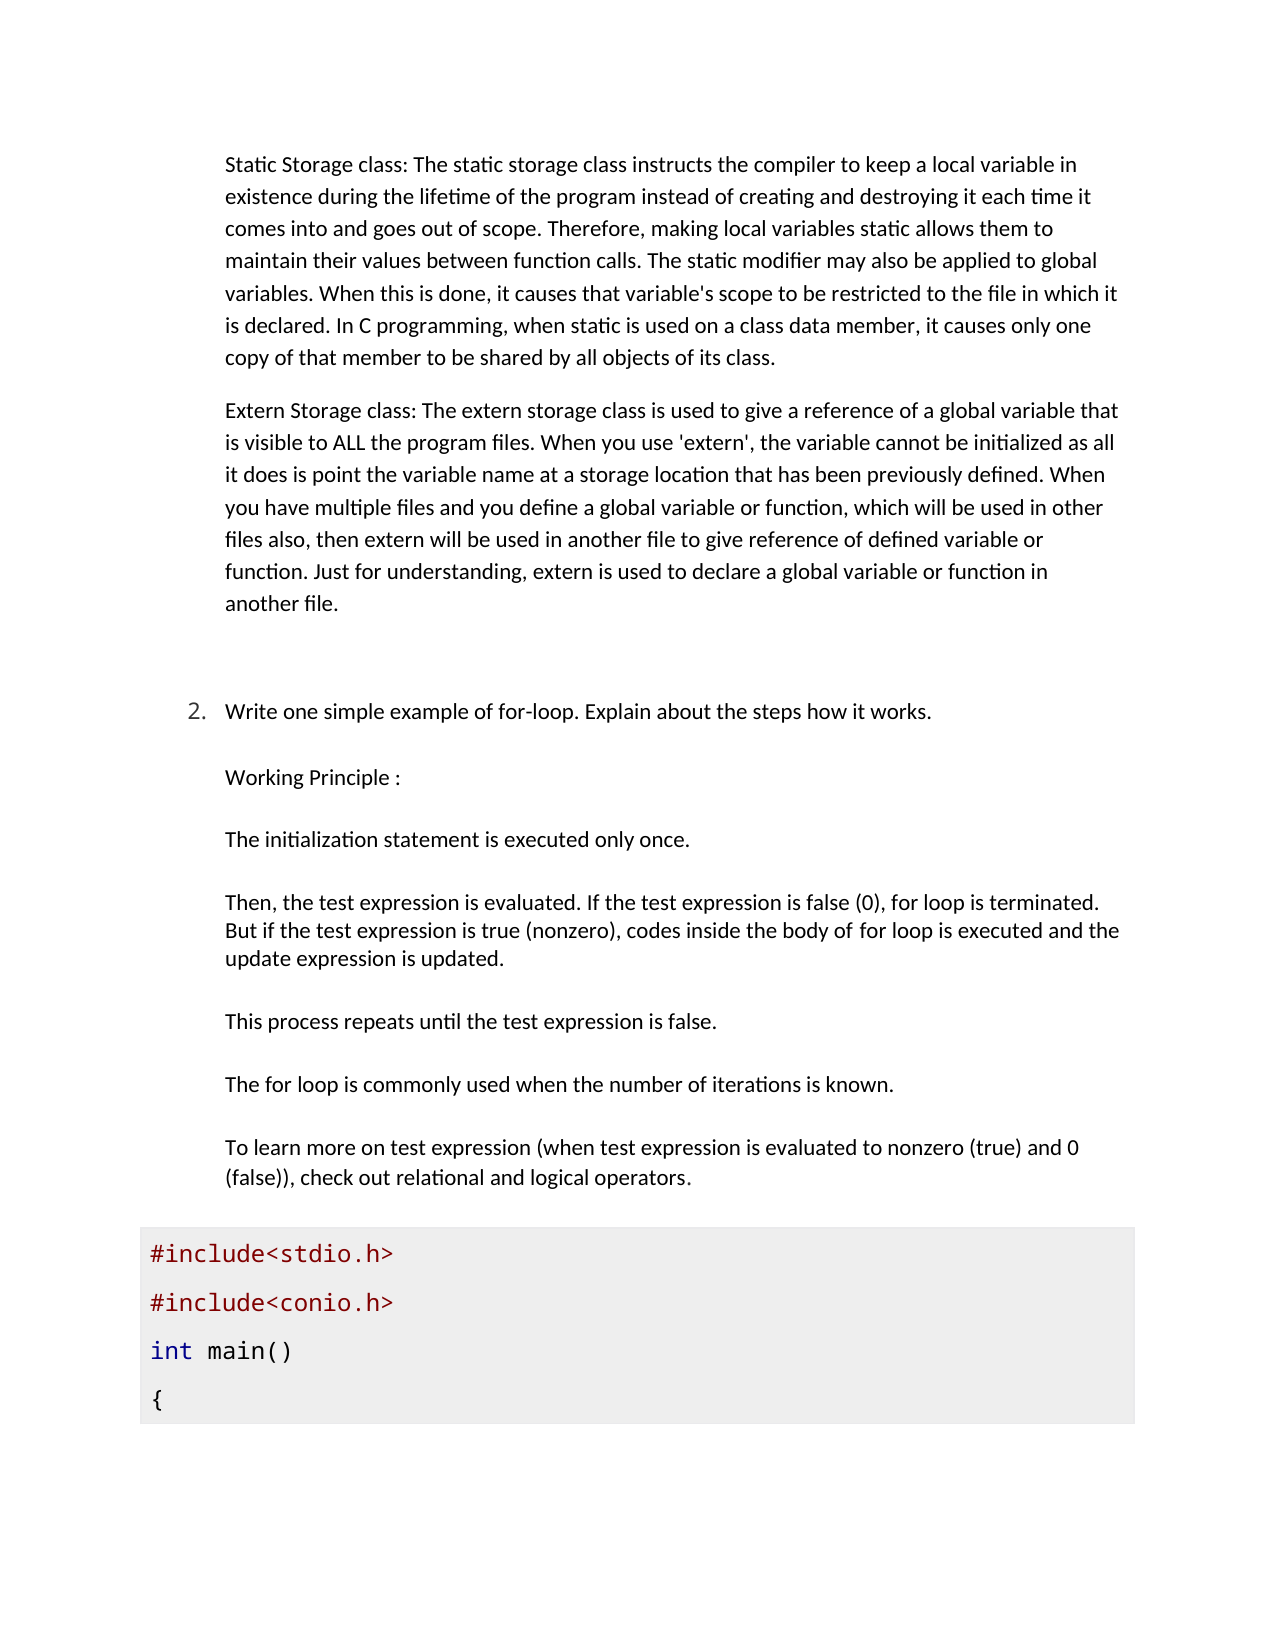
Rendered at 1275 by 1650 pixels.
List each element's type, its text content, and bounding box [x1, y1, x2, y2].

list Working Principle : [225, 763, 1125, 791]
text This process repeats until the test expression is false. [150, 1007, 1125, 1035]
text Extern Storage class: The extern storage class is used to give a reference of a global variable that is visible to ALL the program files. When you use 'extern', the variable cannot be initialized as all it does is point the variable name at a storage location that has been previously defined. When you have multiple files and you define a global variable or function, which will be used in other files also, then extern will be used in another file to give reference of defined variable or function. Just for understanding, extern is used to declare a global variable or function in another file. [225, 396, 1125, 617]
text The for loop is commonly used when the number of iterations is known. [150, 1070, 1125, 1098]
text Then, the test expression is evaluated. If the test expression is false (0), for loop is terminated. But if the test expression is true (nonzero), codes inside the body of for loop is executed and the update expression is updated. [225, 888, 1125, 972]
text To learn more on test expression (when test expression is evaluated to nonzero (true) and 0 (false)), check out relational and logical operators. [225, 1133, 1125, 1192]
text Static Storage class: The static storage class instructs the compiler to keep a local variable in existence during the lifetime of the program instead of creating and destroying it each time it comes into and goes out of scope. Therefore, making local variables static allows them to maintain their values between function calls. The static modifier may also be applied to global variables. When this is done, it causes that variable's scope to be restricted to the file in which it is declared. In C programming, when static is used on a class data member, it causes only one copy of that member to be shared by all objects of its class. [225, 150, 1125, 371]
text { [142, 1372, 1133, 1423]
text The initialization statement is executed only once. [150, 825, 1125, 853]
text int main() [142, 1324, 1133, 1366]
text #include<conio.h> [142, 1275, 1133, 1318]
text #include<stdio.h> [142, 1229, 1133, 1270]
list Write one simple example of for-loop. Explain about the steps how it works. [187, 695, 1125, 727]
